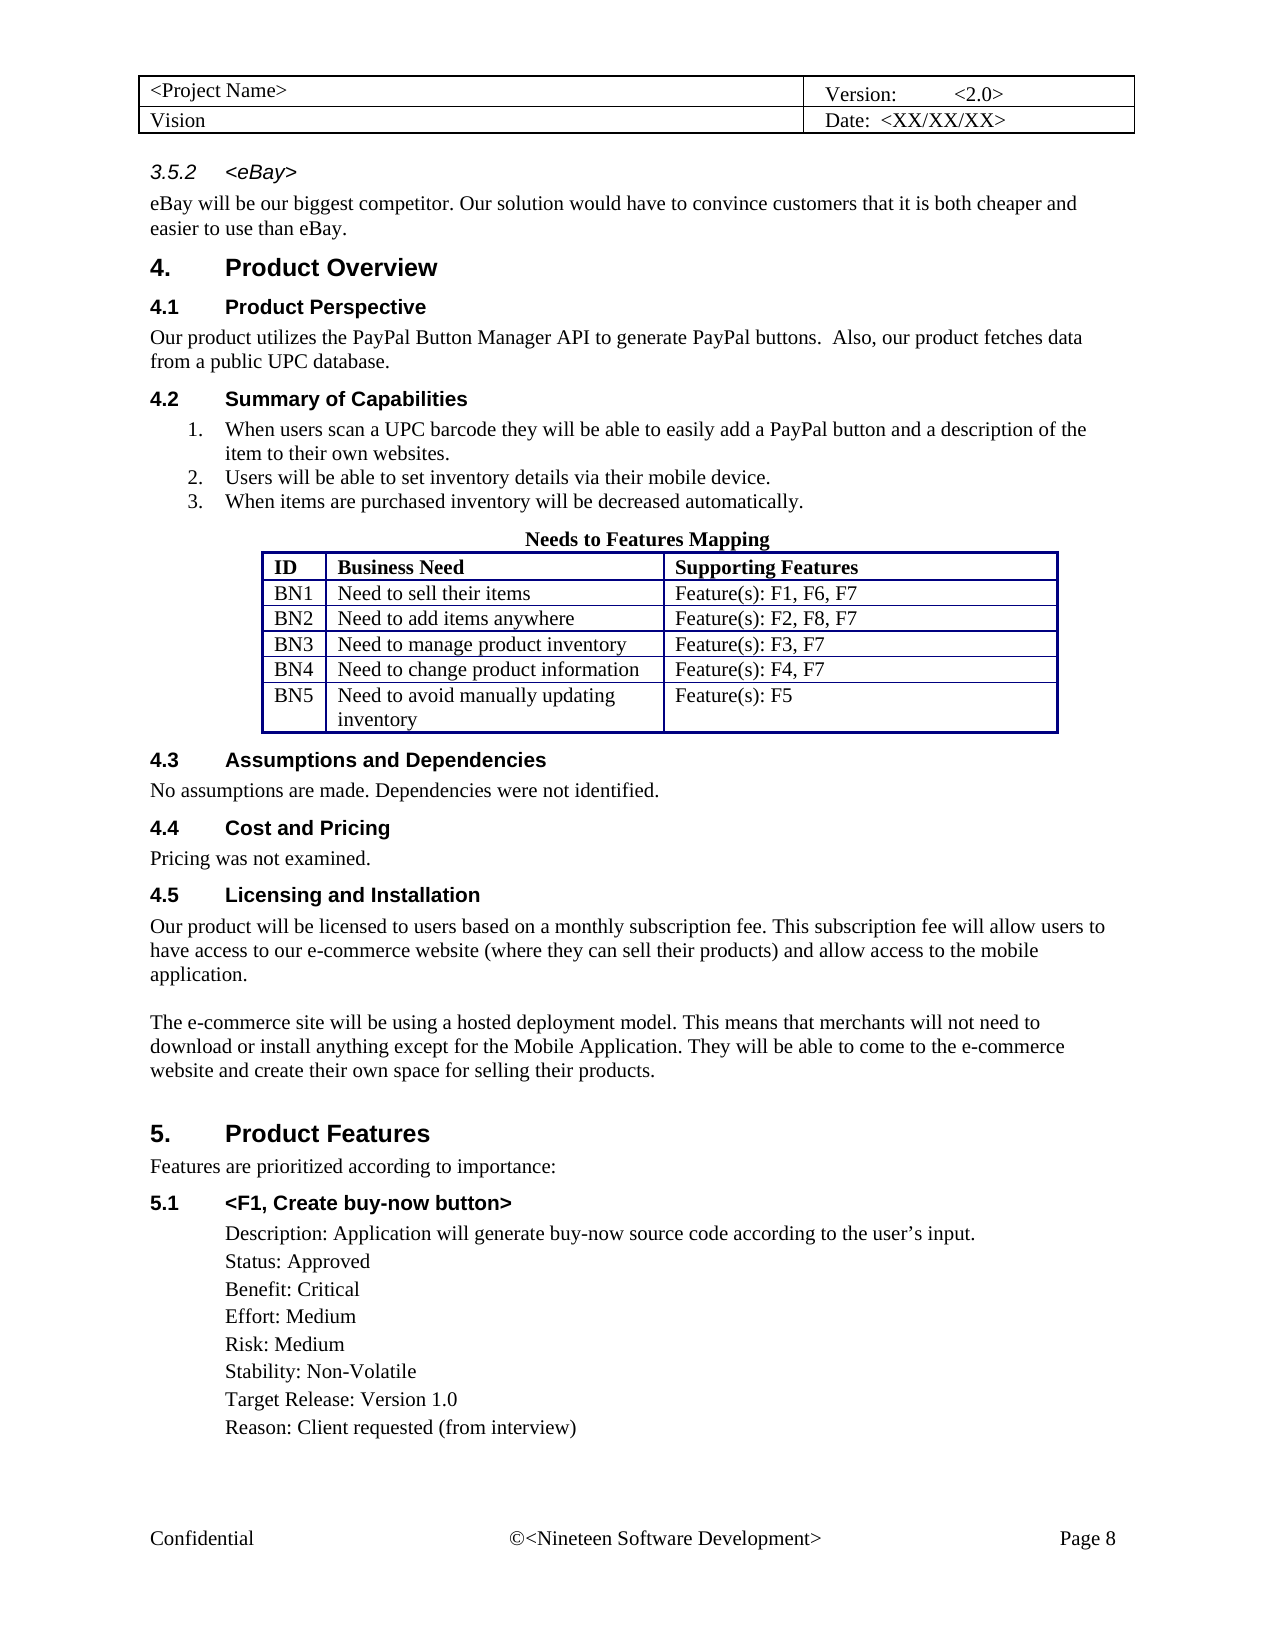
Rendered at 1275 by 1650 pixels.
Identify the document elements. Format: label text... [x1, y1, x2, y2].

subtitle <eBay> [150, 159, 1125, 184]
table_header Business Need [327, 554, 663, 579]
text Risk: Medium [225, 1332, 1125, 1356]
list Users will be able to set inventory details via their mobile device. [187, 465, 1125, 489]
subtitle Summary of Capabilities [150, 386, 1125, 411]
text The e-commerce site will be using a hosted deployment model. This means that merchants will not need to download or install anything except for the Mobile Application. They will be able to come to the e-commerce website and create their own space for selling their products. [150, 1010, 1125, 1082]
table_cell Need to change product information [327, 657, 663, 681]
text No assumptions are made. Dependencies were not identified. [150, 778, 1125, 802]
list When items are purchased inventory will be decreased automatically. [187, 489, 1125, 513]
table_cell Feature(s): F1, F6, F7 [665, 581, 1056, 604]
text eBay will be our biggest competitor. Our solution would have to convince customers that it is both cheaper and easier to use than eBay. [150, 190, 1125, 240]
subtitle Product Perspective [150, 294, 1125, 319]
table_cell Feature(s): F4, F7 [665, 657, 1056, 681]
text Stability: Non-Volatile [225, 1359, 1125, 1383]
table_cell Need to avoid manually updating inventory [327, 683, 663, 731]
text Effort: Medium [225, 1304, 1125, 1328]
table_cell BN2 [264, 606, 325, 630]
subtitle Product Features [150, 1118, 1125, 1147]
subtitle Licensing and Installation [150, 882, 1125, 907]
table_cell BN3 [264, 632, 325, 656]
text Description: Application will generate buy-now source code according to the user’s input. [225, 1221, 1125, 1245]
table_cell Need to manage product inventory [327, 632, 663, 656]
table_cell Need to add items anywhere [327, 606, 663, 630]
subtitle Cost and Pricing [150, 814, 1125, 839]
table_header Supporting Features [665, 554, 1056, 579]
text Benefit: Critical [225, 1277, 1125, 1301]
table_cell Feature(s): F3, F7 [665, 632, 1056, 656]
table_cell BN1 [264, 581, 325, 604]
list When users scan a UPC barcode they will be able to easily add a PayPal button and a description of the item to their own websites. [187, 417, 1125, 465]
text Pricing was not examined. [150, 846, 1125, 870]
text Status: Approved [225, 1249, 1125, 1273]
text Our product will be licensed to users based on a monthly subscription fee. This subscription fee will allow users to have access to our e-commerce website (where they can sell their products) and allow access to the mobile application. [150, 913, 1125, 986]
table_cell Need to sell their items [327, 581, 663, 604]
text Needs to Features Mapping [450, 526, 1117, 551]
subtitle <F1, Create buy-now button> [150, 1190, 1125, 1215]
text Our product utilizes the PayPal Button Manager API to generate PayPal buttons. Also, our product fetches data from a public UPC database. [150, 325, 1125, 373]
table_cell BN5 [264, 683, 325, 731]
text Features are prioritized according to importance: [150, 1153, 1125, 1178]
table_cell BN4 [264, 657, 325, 681]
table_cell Feature(s): F2, F8, F7 [665, 606, 1056, 630]
subtitle Product Overview [150, 253, 1125, 281]
text Reason: Client requested (from interview) [225, 1414, 1125, 1439]
table_header ID [264, 554, 325, 579]
table_cell Feature(s): F5 [665, 683, 1056, 731]
text Target Release: Version 1.0 [225, 1387, 1125, 1411]
subtitle Assumptions and Dependencies [150, 747, 1125, 772]
